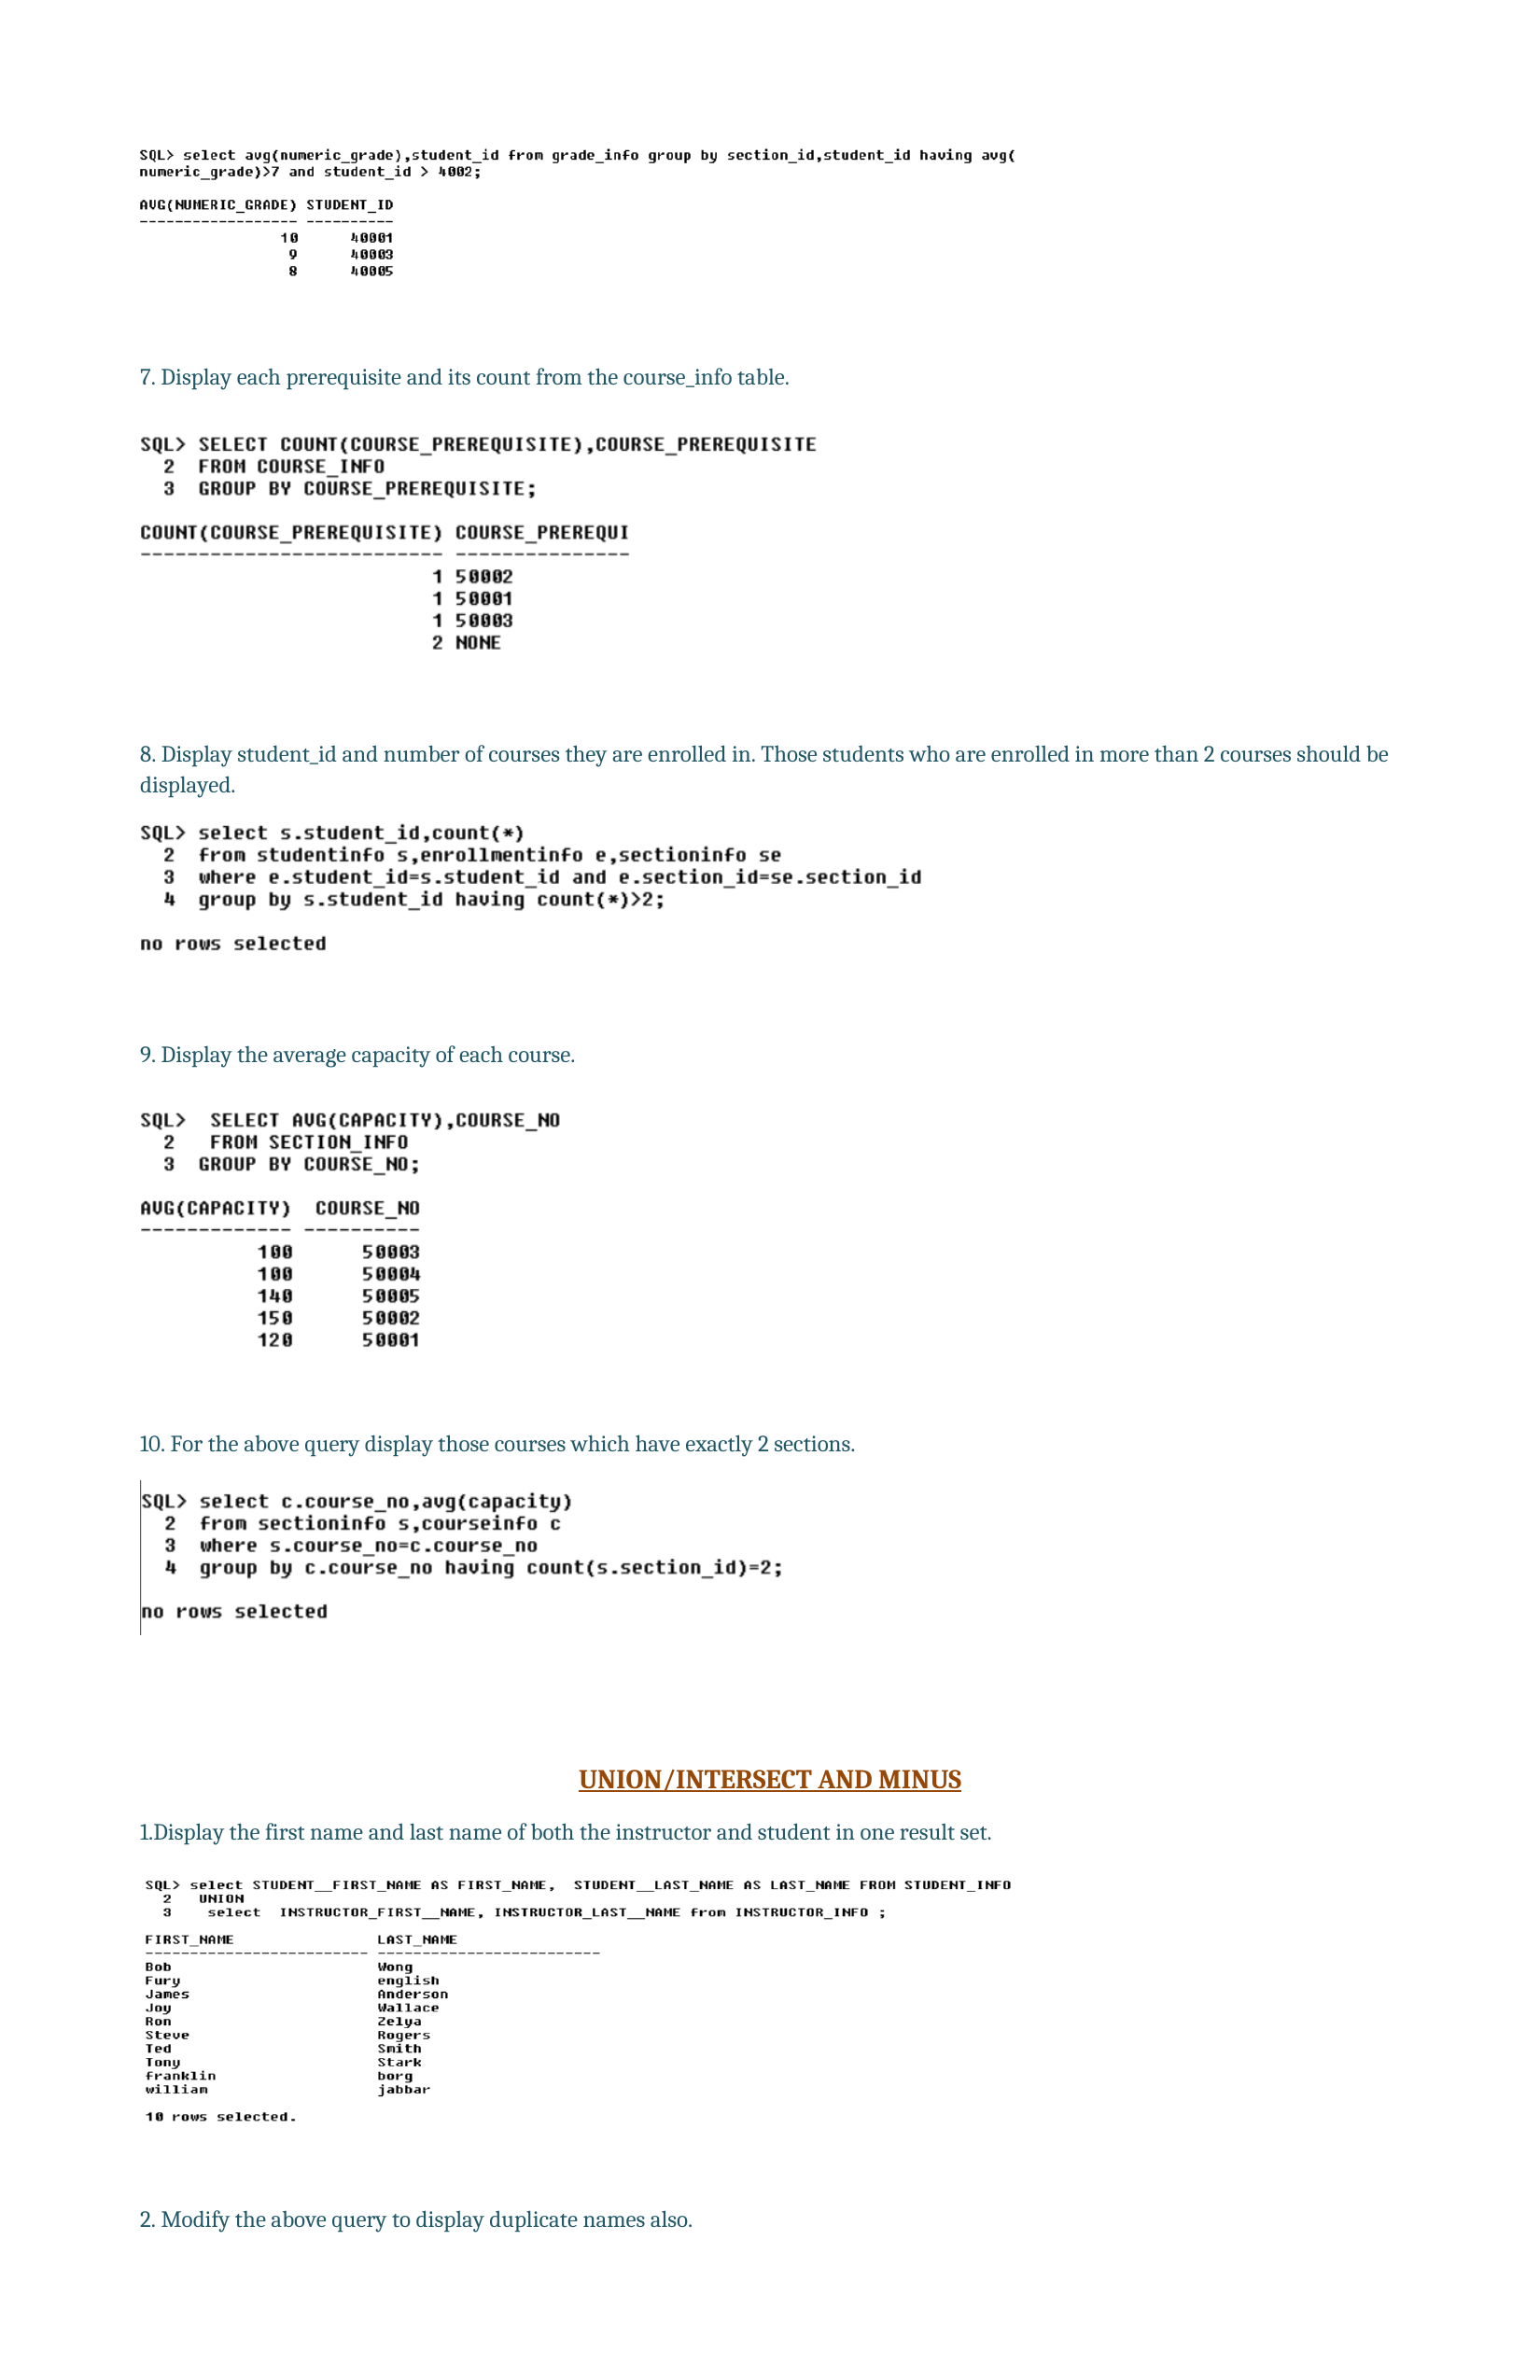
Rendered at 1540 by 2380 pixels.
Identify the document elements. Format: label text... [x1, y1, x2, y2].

text UNION/INTERSECT AND MINUS [140, 1764, 1400, 1795]
text 7. Display each prerequisite and its count from the course_info table. [140, 364, 1400, 391]
text 8. Display student_id and number of courses they are enrolled in. Those students who are enrolled in more than 2 courses should be displayed. [140, 741, 1400, 799]
text 1.Display the first name and last name of both the instructor and student in one result set. [140, 1819, 1400, 1846]
picture [140, 414, 949, 668]
picture [140, 1480, 879, 1635]
text 9. Display the average capacity of each course. [140, 1042, 1400, 1069]
text 2. Modify the above query to display duplicate names also. [140, 2206, 1400, 2233]
text 10. For the above query display those courses which have exactly 2 sections. [140, 1431, 1400, 1457]
picture [140, 1092, 691, 1357]
picture [140, 822, 992, 969]
picture [140, 140, 1018, 291]
picture [145, 1869, 1539, 2134]
